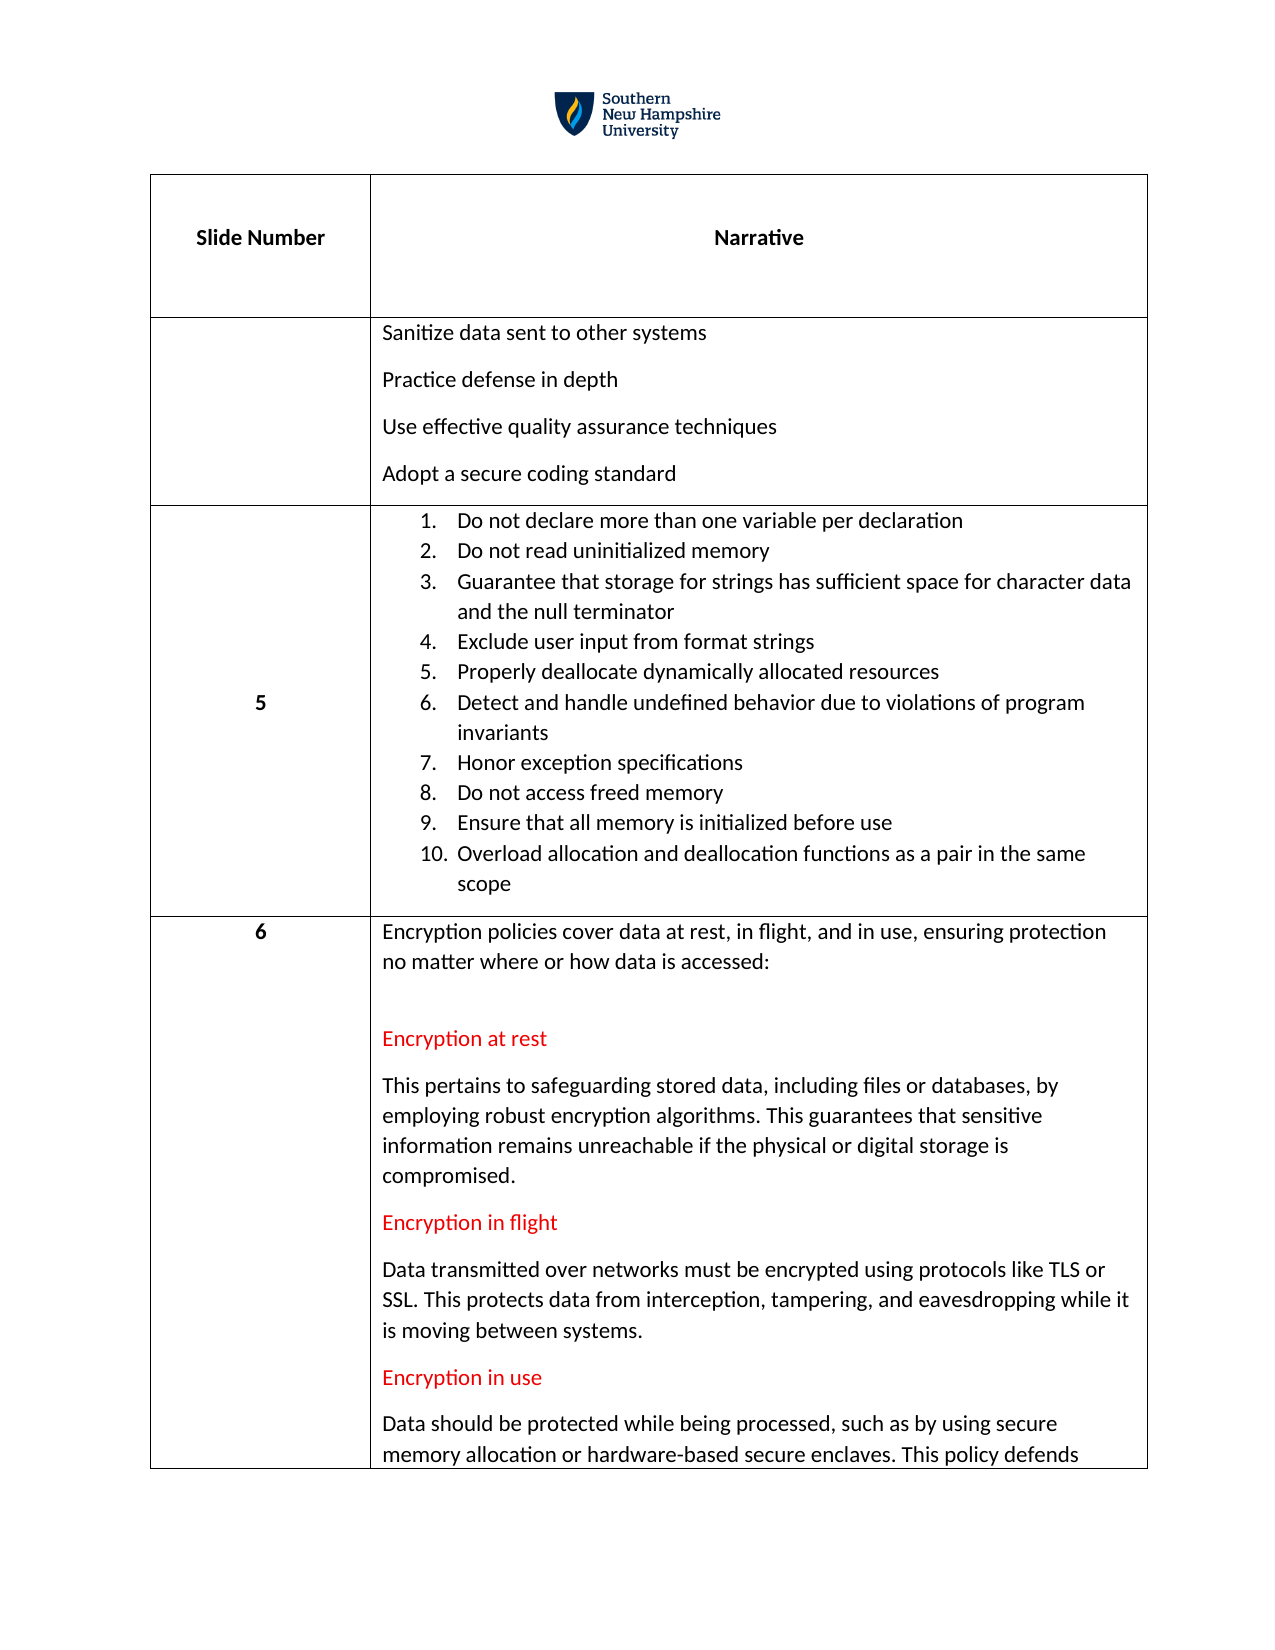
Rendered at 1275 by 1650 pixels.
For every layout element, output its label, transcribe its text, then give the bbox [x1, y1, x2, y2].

table_cell 6 [151, 917, 370, 1468]
table_cell Do not declare more than one variable per declaration Do not read uninitialized memory Guarantee that storage for strings has sufficient space for character data and the null terminator Exclude user input from format strings Properly deallocate dynamically allocated resources Detect and handle undefined behavior due to violations of program invariants Honor exception specifications Do not access freed memory Ensure that all memory is initialized before use Overload allocation and deallocation functions as a pair in the same scope [371, 506, 1147, 916]
table_header Narrative [371, 175, 1147, 317]
table_cell 5 [151, 506, 370, 916]
picture [546, 75, 729, 154]
table_cell 4 [151, 318, 370, 505]
table_header Slide Number [151, 175, 370, 317]
